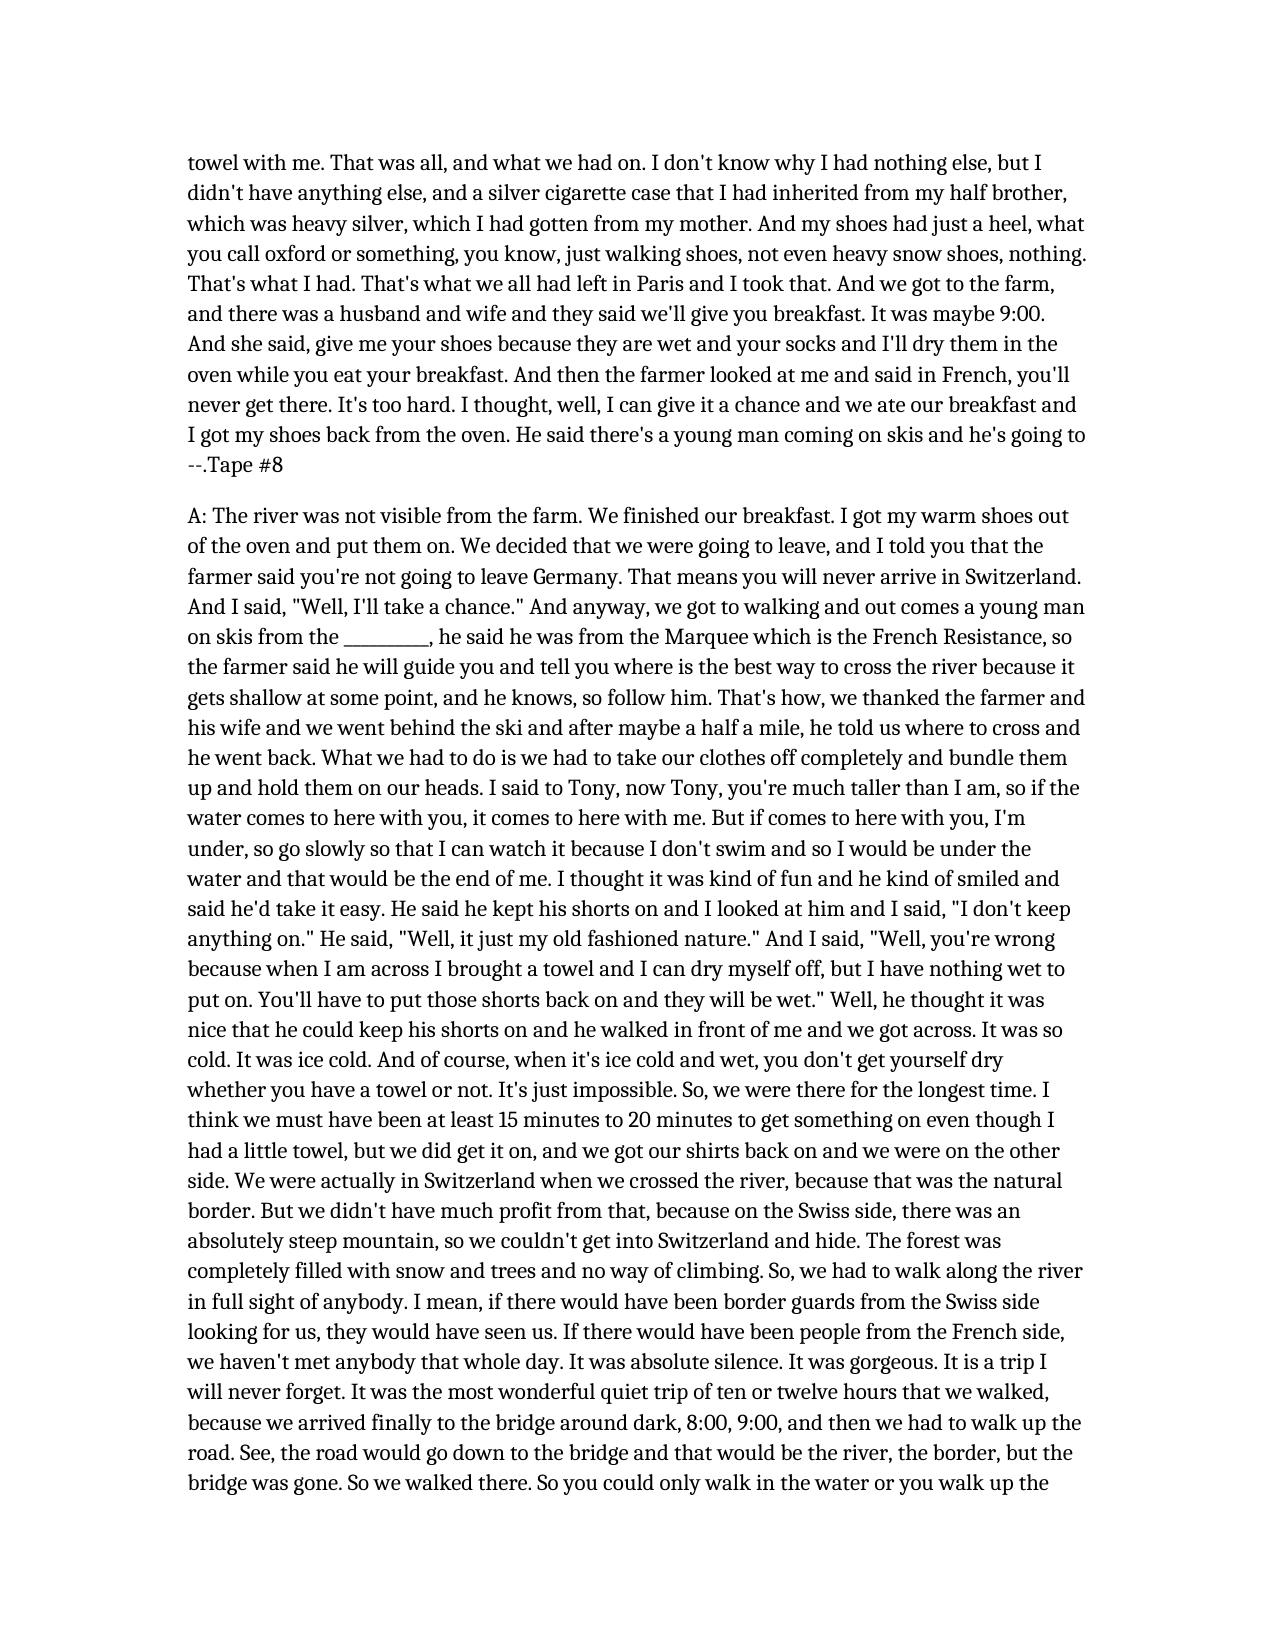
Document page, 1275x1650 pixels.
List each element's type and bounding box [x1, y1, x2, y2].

text [187, 503, 1087, 1496]
text [187, 150, 1087, 478]
